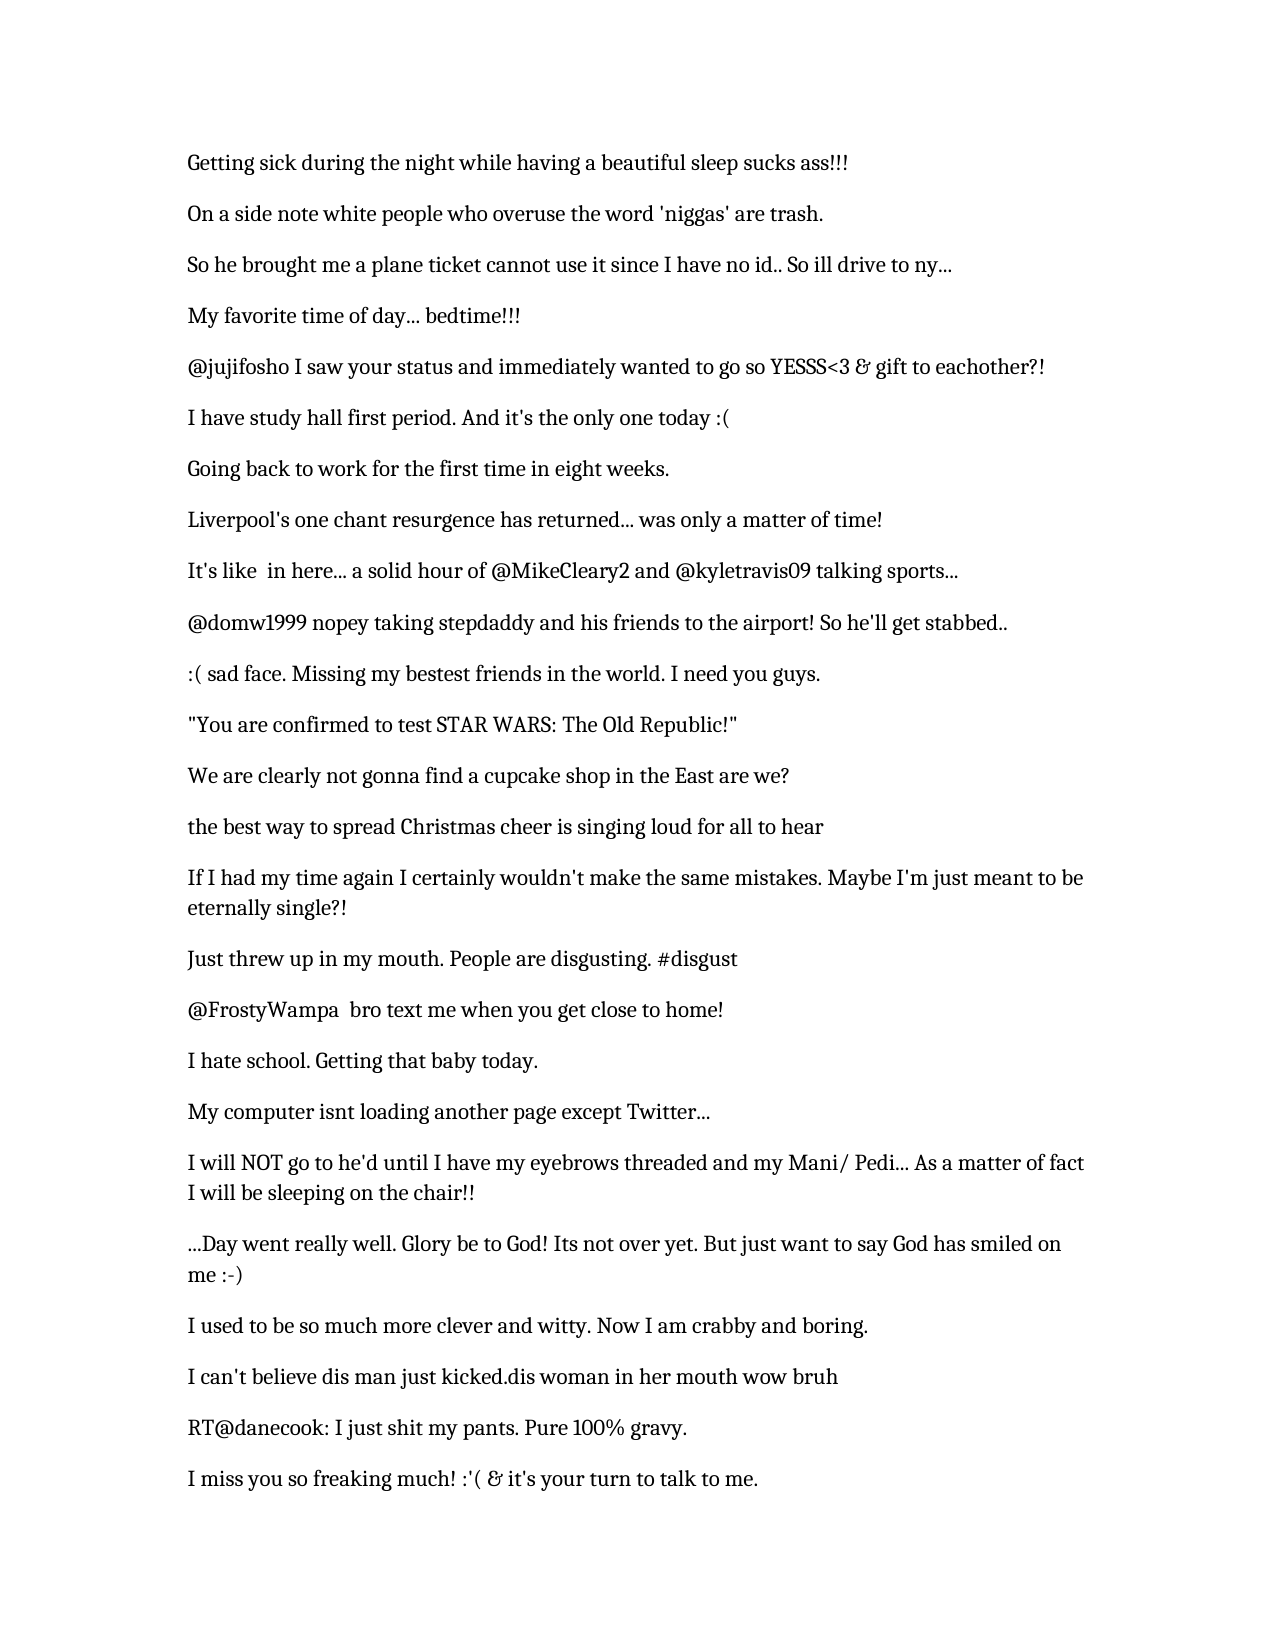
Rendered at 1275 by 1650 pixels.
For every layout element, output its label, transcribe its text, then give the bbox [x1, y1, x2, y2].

text I used to be so much more clever and witty. Now I am crabby and boring. [187, 1312, 1087, 1339]
text :( sad face. Missing my bestest friends in the world. I need you guys. [187, 660, 1087, 687]
text ...Day went really well. Glory be to God! Its not over yet. But just want to say God has smiled on me :-) [187, 1231, 1087, 1288]
text If I had my time again I certainly wouldn't make the same mistakes. Maybe I'm just meant to be eternally single?! [187, 864, 1087, 921]
text RT@danecook: I just shit my pants. Pure 100% gravy. [187, 1414, 1087, 1441]
text So he brought me a plane ticket cannot use it since I have no id.. So ill drive to ny... [187, 252, 1087, 278]
text On a side note white people who overuse the word 'niggas' are trash. [187, 201, 1087, 227]
text I hate school. Getting that baby today. [187, 1048, 1087, 1074]
text Liverpool's one chant resurgence has returned... was only a matter of time! [187, 507, 1087, 534]
text @jujifosho I saw your status and immediately wanted to go so YESSS<3 & gift to eachother?! [187, 354, 1087, 381]
text "You are confirmed to test STAR WARS: The Old Republic!" [187, 711, 1087, 738]
text Getting sick during the night while having a beautiful sleep sucks ass!!! [187, 150, 1087, 176]
text @FrostyWampa bro text me when you get close to home! [187, 997, 1087, 1023]
text I can't believe dis man just kicked.dis woman in her mouth wow bruh [187, 1363, 1087, 1390]
text @domw1999 nopey taking stepdaddy and his friends to the airport! So he'll get stabbed.. [187, 609, 1087, 636]
text I will NOT go to he'd until I have my eyebrows threaded and my Mani/ Pedi... As a matter of fact I will be sleeping on the chair!! [187, 1150, 1087, 1207]
text I have study hall first period. And it's the only one today :( [187, 405, 1087, 432]
text We are clearly not gonna find a cupcake shop in the East are we? [187, 762, 1087, 789]
text the best way to spread Christmas cheer is singing loud for all to hear [187, 813, 1087, 840]
text I miss you so freaking much! :'( & it's your turn to talk to me. [187, 1466, 1087, 1492]
text My computer isnt loading another page except Twitter... [187, 1099, 1087, 1125]
text Just threw up in my mouth. People are disgusting. #disgust [187, 946, 1087, 972]
text It's like in here... a solid hour of @MikeCleary2 and @kyletravis09 talking sports... [187, 558, 1087, 585]
text My favorite time of day... bedtime!!! [187, 303, 1087, 329]
text Going back to work for the first time in eight weeks. [187, 456, 1087, 483]
